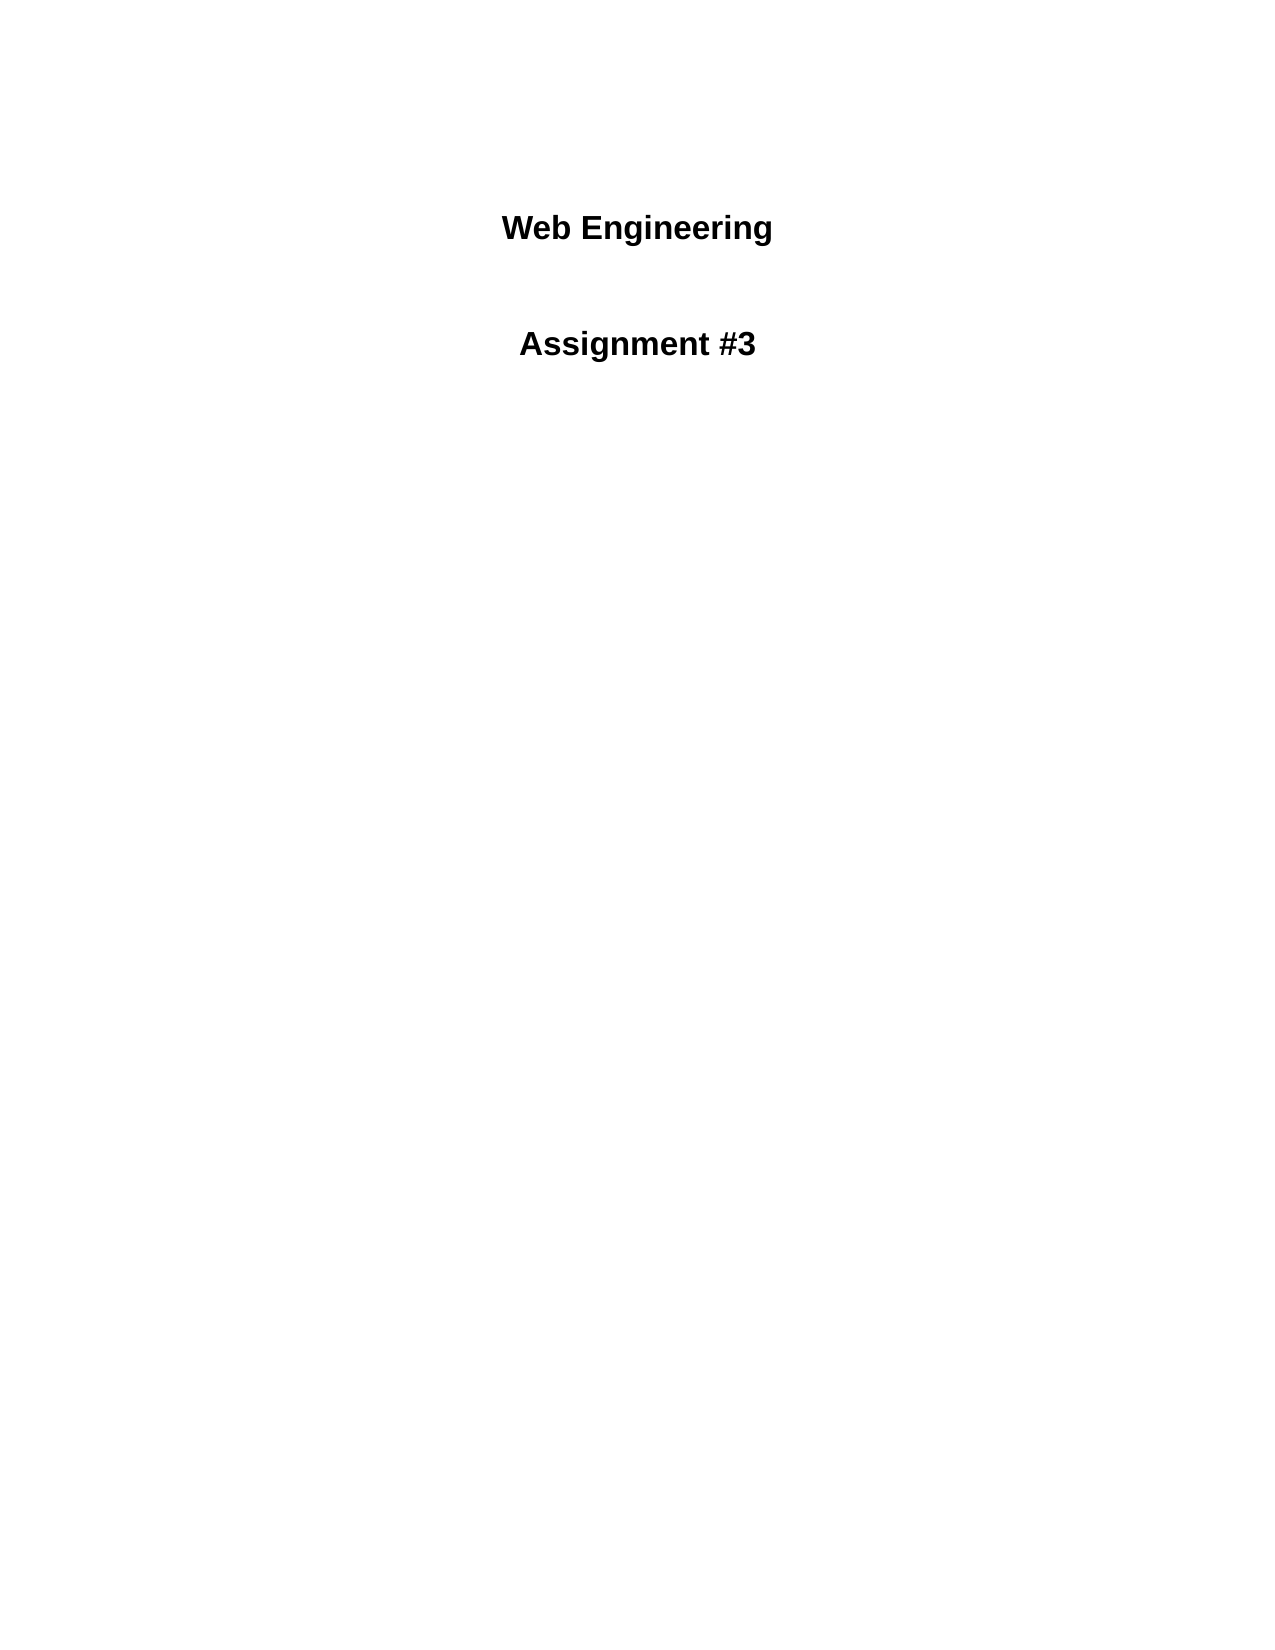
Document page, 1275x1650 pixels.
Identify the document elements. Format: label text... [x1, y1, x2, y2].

text Web Engineering [150, 208, 1125, 247]
text Assignment #3 [150, 324, 1125, 363]
